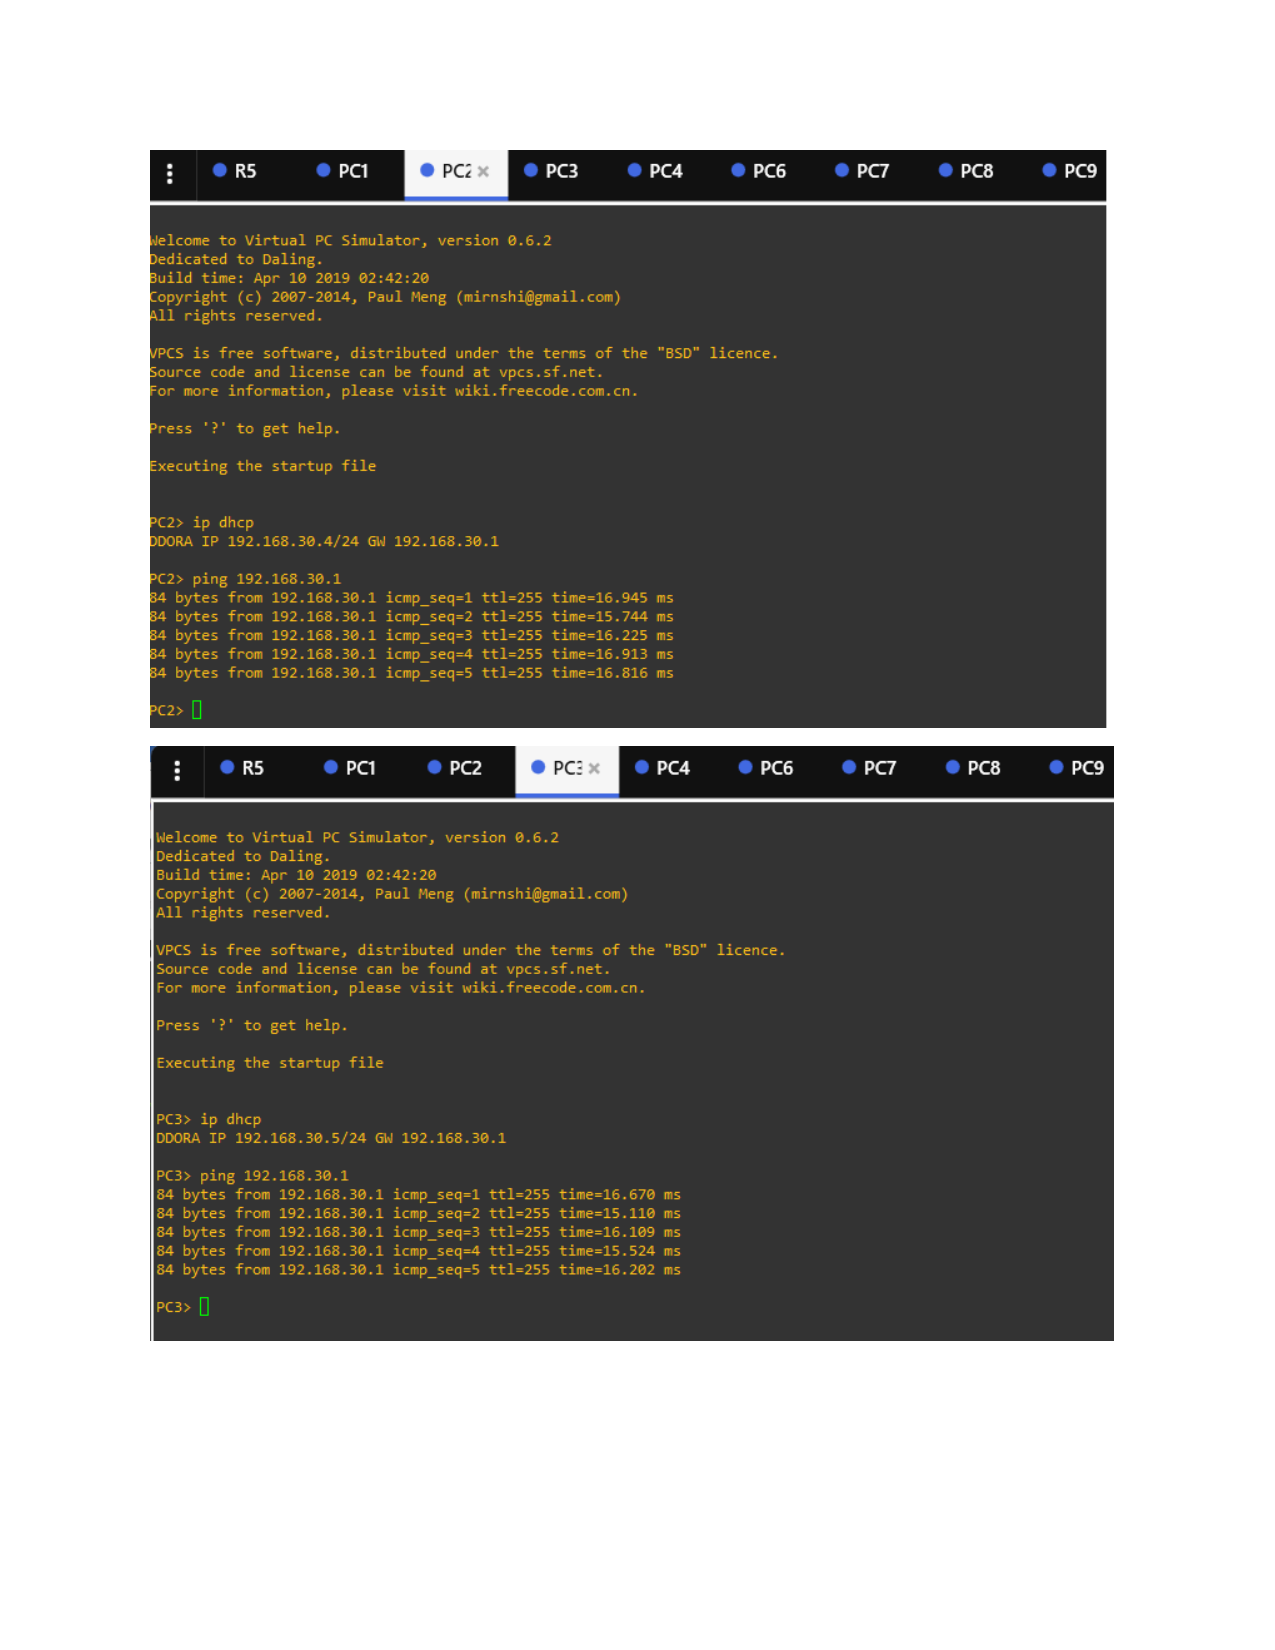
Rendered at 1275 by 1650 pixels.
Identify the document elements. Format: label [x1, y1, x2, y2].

picture [150, 746, 1114, 1341]
picture [150, 150, 1107, 728]
